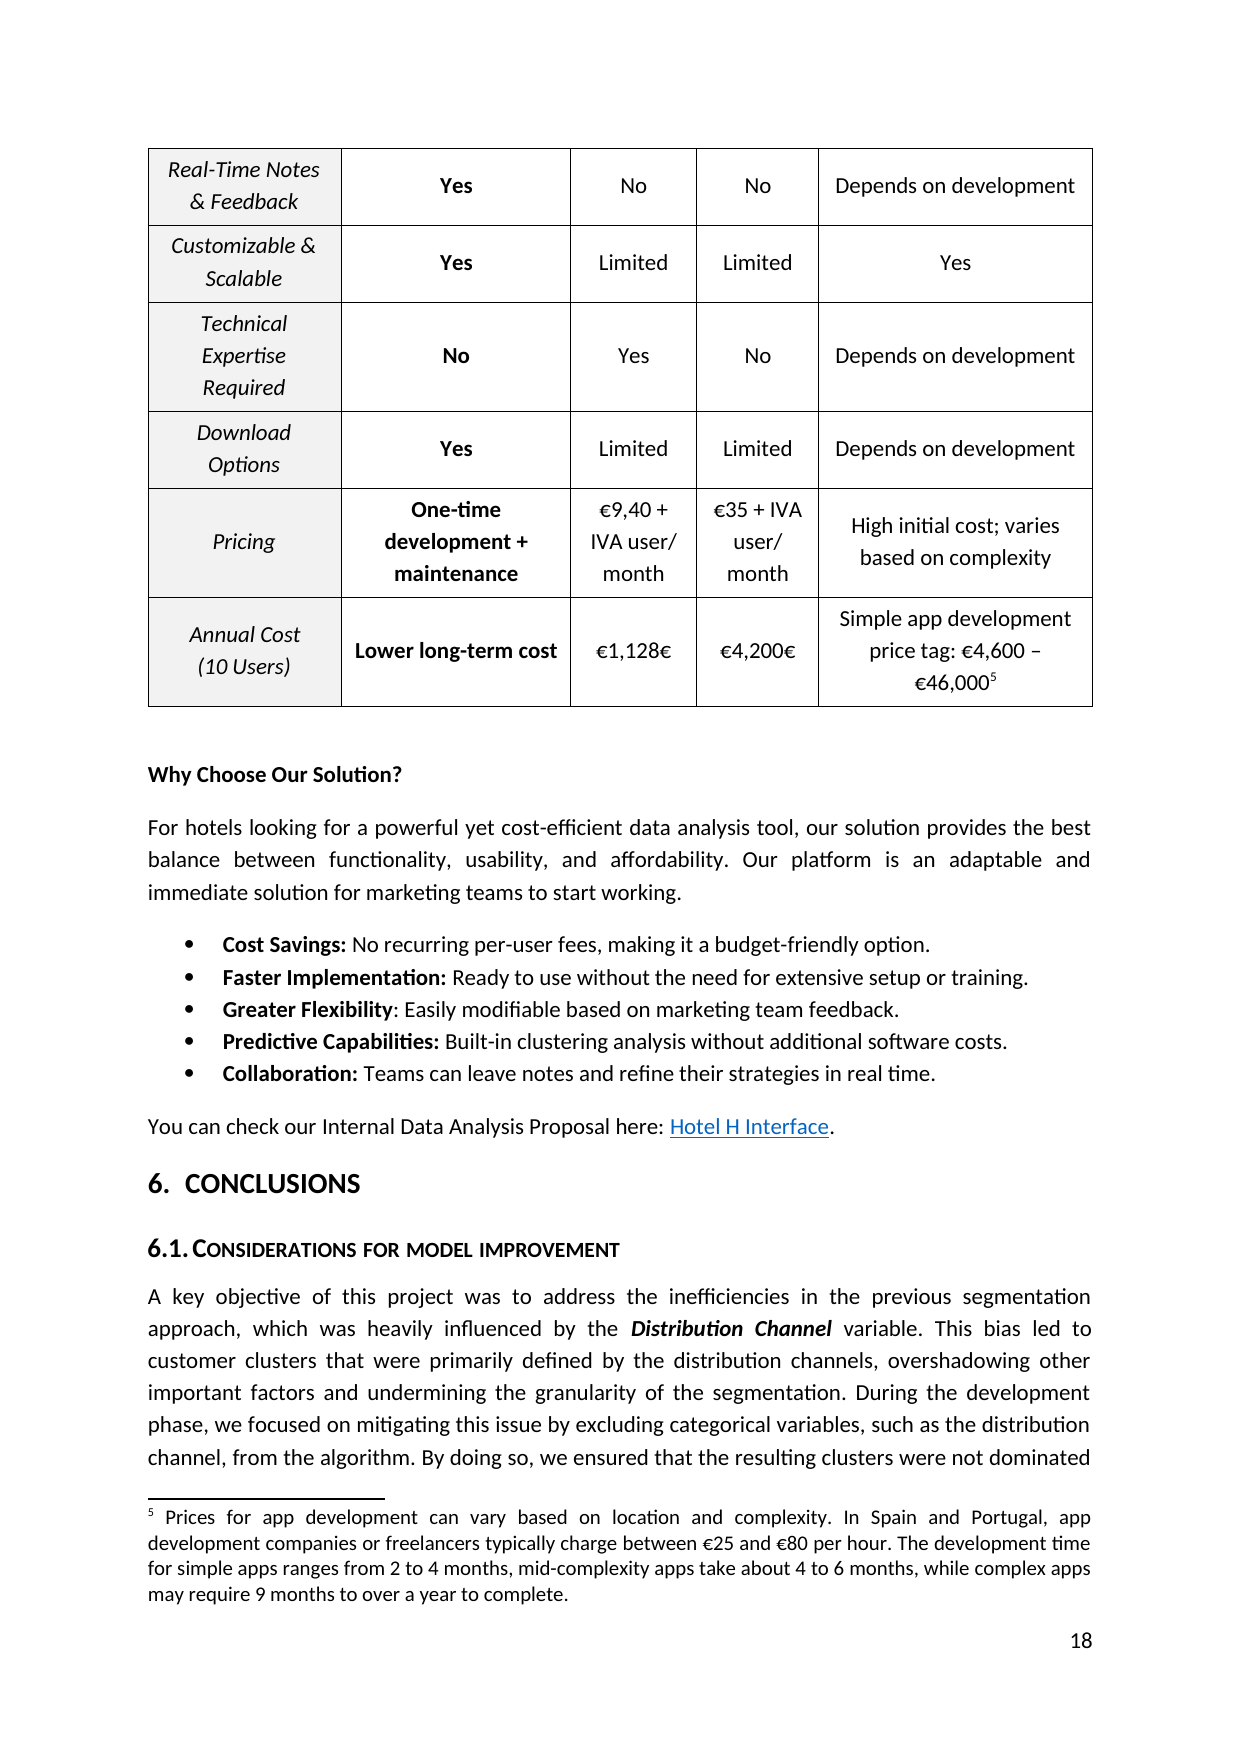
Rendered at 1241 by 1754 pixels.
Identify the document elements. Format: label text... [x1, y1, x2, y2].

table_cell Limited [571, 412, 696, 488]
list Predictive Capabilities: Built-in clustering analysis without additional software costs. [185, 1027, 1092, 1055]
table_cell No [697, 303, 818, 411]
list Greater Flexibility: Easily modifiable based on marketing team feedback. [185, 995, 1092, 1023]
table_cell No [697, 149, 818, 225]
table_cell Depends on development [819, 412, 1092, 488]
table_cell Download Options [149, 412, 341, 488]
list Cost Savings: No recurring per-user fees, making it a budget-friendly option. [185, 931, 1092, 959]
table_cell Yes [342, 226, 570, 302]
table_cell Lower long-term cost [342, 598, 570, 706]
table_cell €9,40 + IVA user/ month [571, 489, 696, 597]
subtitle CONCLUSIONS [148, 1165, 1092, 1201]
table_cell €1,128€ [571, 598, 696, 706]
table_cell Limited [697, 226, 818, 302]
table_cell €4,200€ [697, 598, 818, 706]
table_cell Yes [819, 226, 1092, 302]
table_cell Simple app development price tag: €4,600 – €46,000 [819, 598, 1092, 706]
list Faster Implementation: Ready to use without the need for extensive setup or training. [185, 963, 1092, 991]
table_cell Annual Cost (10 Users) [149, 598, 341, 706]
table_cell Yes [342, 412, 570, 488]
list Collaboration: Teams can leave notes and refine their strategies in real time. [185, 1059, 1092, 1087]
table_cell No [342, 303, 570, 411]
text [148, 1282, 1092, 1471]
table_cell Real-Time Notes & Feedback [149, 149, 341, 225]
text For hotels looking for a powerful yet cost-efficient data analysis tool, our solution provides the best balance between functionality, usability, and affordability. Our platform is an adaptable and immediate solution for marketing teams to start working. [148, 813, 1092, 906]
subtitle Considerations for model improvement [147, 1231, 1092, 1264]
table_cell Depends on development [819, 303, 1092, 411]
table_cell Limited [697, 412, 818, 488]
table_cell Technical Expertise Required [149, 303, 341, 411]
table_cell Customizable & Scalable [149, 226, 341, 302]
table_cell Yes [571, 303, 696, 411]
text Why Choose Our Solution? [148, 760, 1092, 788]
table_cell €35 + IVA user/ month [697, 489, 818, 597]
table_cell Yes [342, 149, 570, 225]
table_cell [819, 149, 1092, 225]
table_cell No [571, 149, 696, 225]
table_cell One-time development + maintenance [342, 489, 570, 597]
table_cell Limited [571, 226, 696, 302]
table_cell High initial cost; varies based on complexity [819, 489, 1092, 597]
table_cell Pricing [149, 489, 341, 597]
text You can check our Internal Data Analysis Proposal here: Hotel H Interface. [148, 1112, 1092, 1140]
